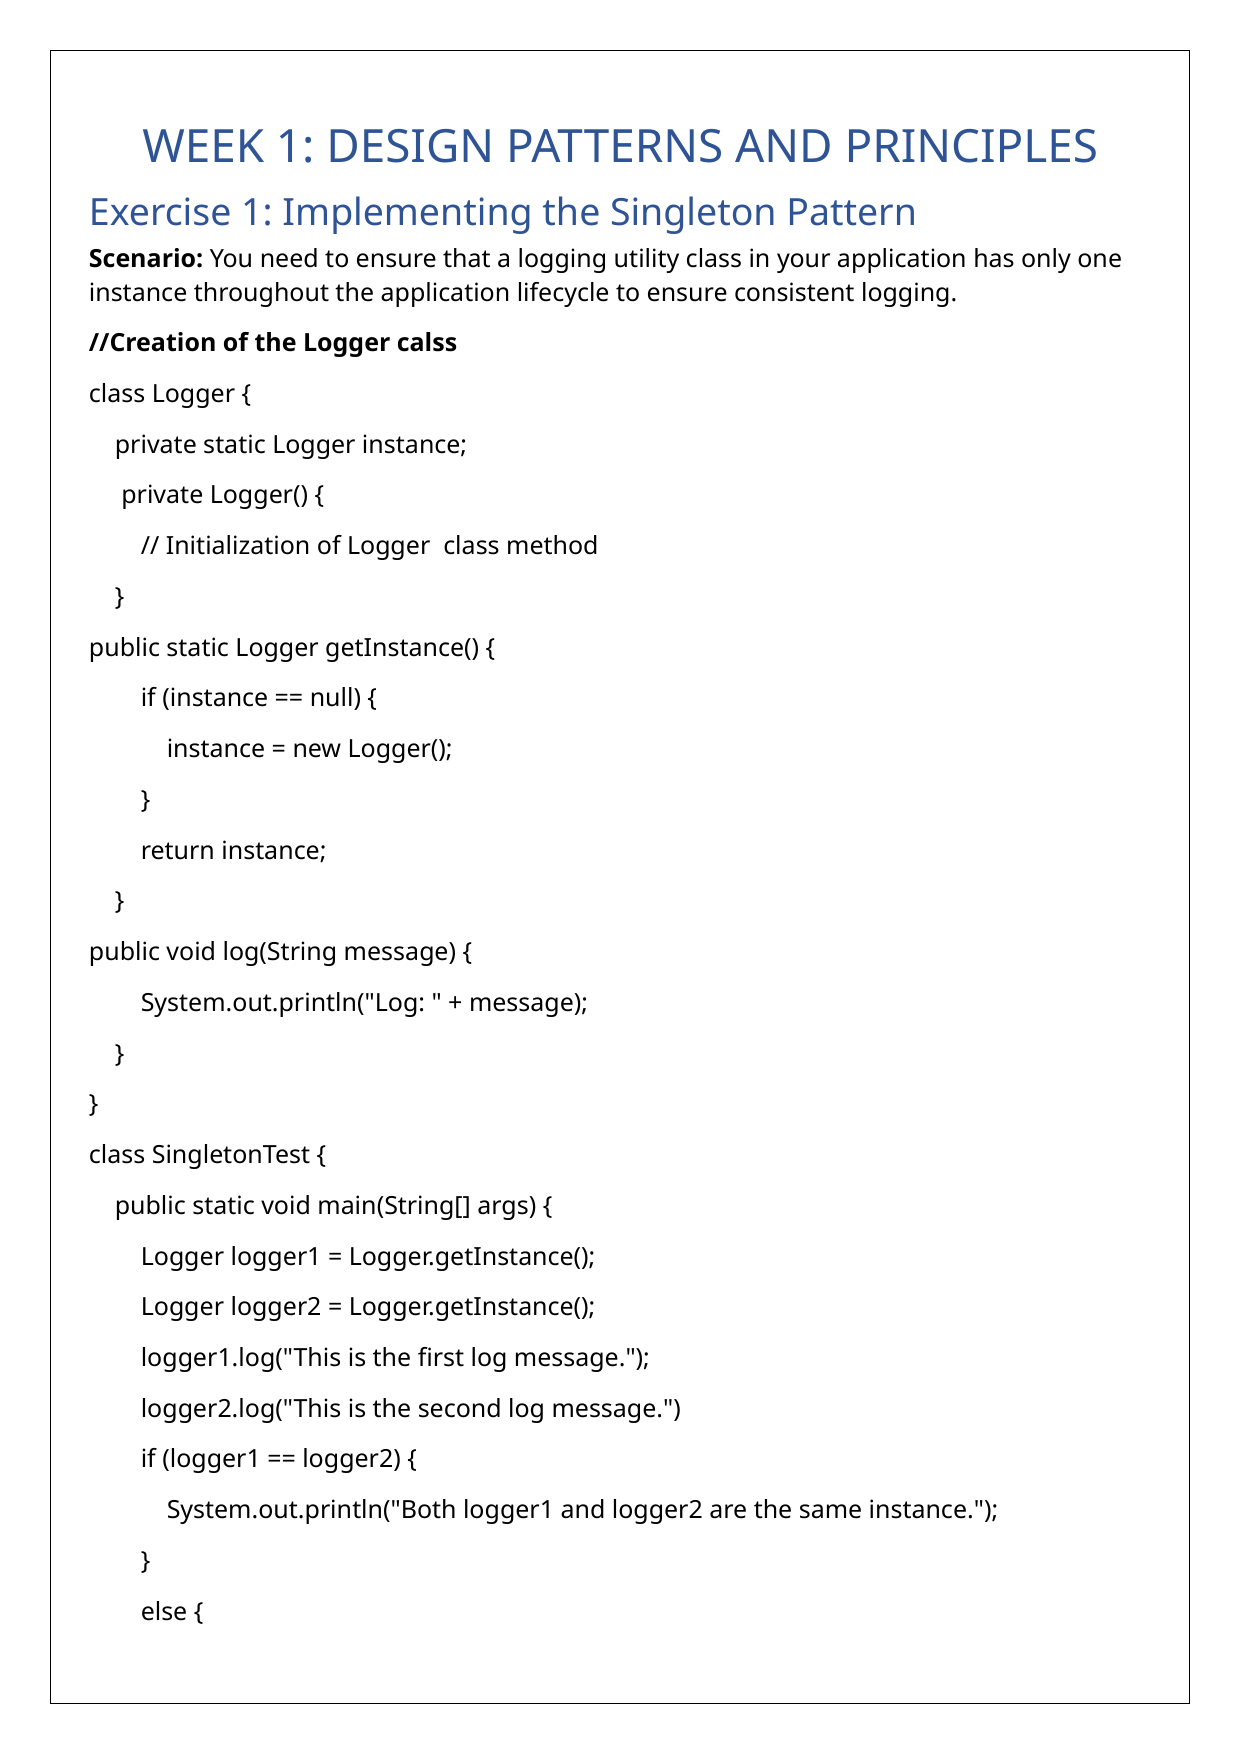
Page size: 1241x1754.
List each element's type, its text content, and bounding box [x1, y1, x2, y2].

text if (instance == null) { [89, 680, 1152, 714]
text instance = new Logger(); [89, 731, 1152, 765]
subtitle Exercise 1: Implementing the Singleton Pattern [89, 185, 1152, 236]
text private static Logger instance; [89, 426, 1152, 461]
text } [89, 1086, 1152, 1120]
text Scenario: You need to ensure that a logging utility class in your application has only one instance throughout the application lifecycle to ensure consistent logging. [89, 240, 1152, 308]
text Logger logger2 = Logger.getInstance(); [89, 1289, 1152, 1323]
text else { [89, 1593, 1152, 1627]
text } [89, 1542, 1152, 1577]
text System.out.println("Both logger1 and logger2 are the same instance."); [89, 1492, 1152, 1526]
text } [89, 782, 1152, 816]
text } [89, 1035, 1152, 1069]
text } [89, 883, 1152, 917]
text private Logger() { [89, 477, 1152, 511]
text public static void main(String[] args) { [89, 1187, 1152, 1221]
text public static Logger getInstance() { [89, 629, 1152, 663]
text public void log(String message) { [89, 934, 1152, 968]
text logger1.log("This is the first log message."); [89, 1339, 1152, 1374]
text logger2.log("This is the second log message.") [89, 1390, 1152, 1424]
text class Logger { [89, 376, 1152, 410]
text } [89, 579, 1152, 613]
text return instance; [89, 832, 1152, 866]
text //Creation of the Logger calss [89, 325, 1152, 359]
text Logger logger1 = Logger.getInstance(); [89, 1238, 1152, 1272]
text System.out.println("Log: " + message); [89, 984, 1152, 1018]
subtitle WEEK 1: DESIGN PATTERNS AND PRINCIPLES [89, 114, 1152, 176]
text if (logger1 == logger2) { [89, 1441, 1152, 1475]
text // Initialization of Logger class method [89, 528, 1152, 562]
text class SingletonTest { [89, 1137, 1152, 1171]
